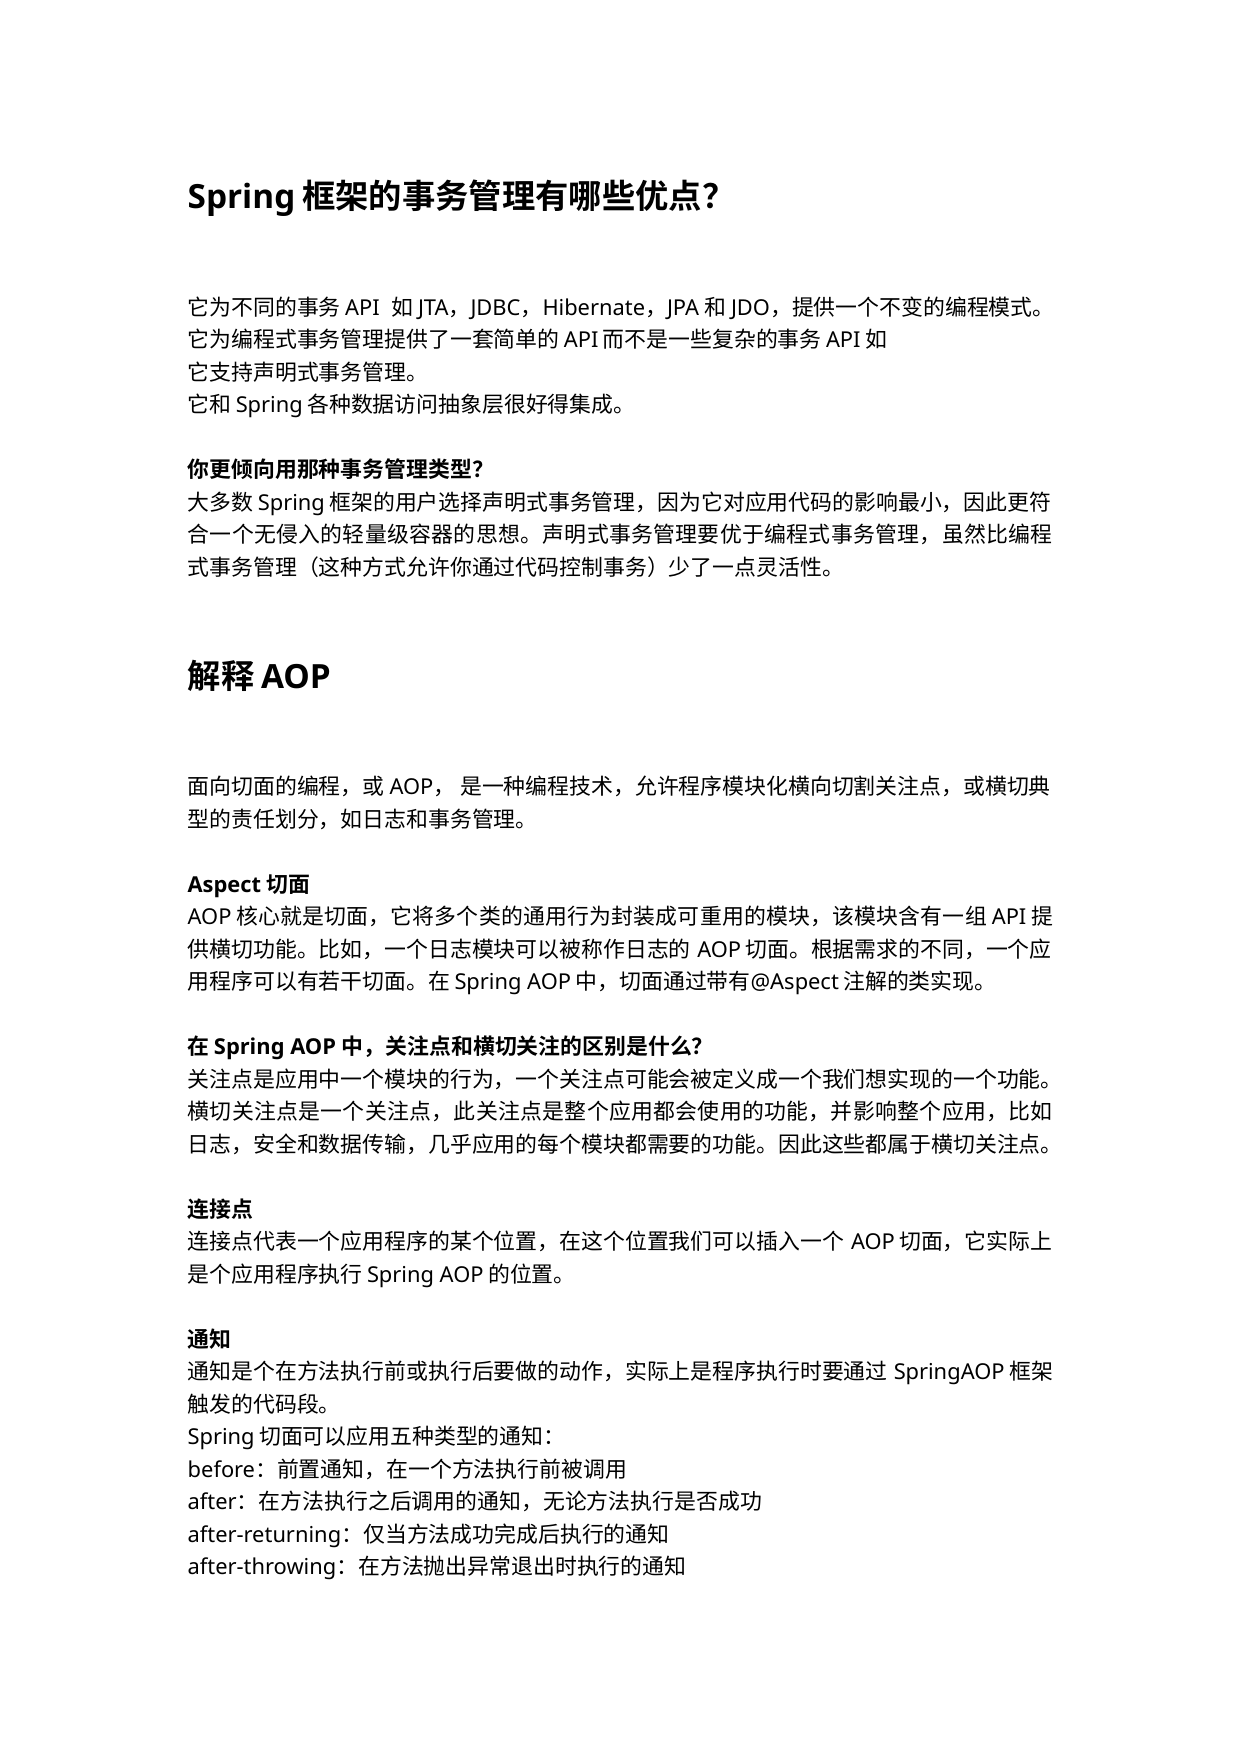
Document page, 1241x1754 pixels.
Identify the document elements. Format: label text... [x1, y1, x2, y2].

text Spring切面可以应用五种类型的通知： [187, 1419, 1053, 1451]
text 横切关注点是一个关注点，此关注点是整个应用都会使用的功能，并影响整个应用，比如日志，安全和数据传输，几乎应用的每个模块都需要的功能。因此这些都属于横切关注点。 [187, 1094, 1053, 1159]
text before：前置通知，在一个方法执行前被调用 [187, 1451, 1053, 1484]
text 面向切面的编程，或AOP， 是一种编程技术，允许程序模块化横向切割关注点，或横切典型的责任划分，如日志和事务管理。 [187, 769, 1053, 834]
text 大多数Spring框架的用户选择声明式事务管理，因为它对应用代码的影响最小，因此更符合一个无侵入的轻量级容器的思想。声明式事务管理要优于编程式事务管理，虽然比编程式事务管理（这种方式允许你通过代码控制事务）少了一点灵活性。 [187, 484, 1053, 582]
subtitle 解释AOP [187, 641, 1053, 706]
text after-returning：仅当方法成功完成后执行的通知 [187, 1516, 1053, 1549]
text 你更倾向用那种事务管理类型？ [187, 452, 1053, 484]
text 通知是个在方法执行前或执行后要做的动作，实际上是程序执行时要通过SpringAOP框架触发的代码段。 [187, 1354, 1053, 1419]
text 它和Spring各种数据访问抽象层很好得集成。 [187, 387, 1053, 419]
text 在Spring AOP 中，关注点和横切关注的区别是什么？ [187, 1029, 1053, 1061]
text 它为不同的事务API 如 JTA，JDBC，Hibernate，JPA 和JDO，提供一个不变的编程模式。 [187, 289, 1053, 322]
text 关注点是应用中一个模块的行为，一个关注点可能会被定义成一个我们想实现的一个功能。 [187, 1061, 1053, 1094]
text 它为编程式事务管理提供了一套简单的API而不是一些复杂的事务API如 [187, 322, 1053, 354]
text after：在方法执行之后调用的通知，无论方法执行是否成功 [187, 1484, 1053, 1516]
subtitle Spring框架的事务管理有哪些优点？ [187, 162, 1053, 227]
text Aspect 切面 [187, 866, 1053, 899]
text after-throwing：在方法抛出异常退出时执行的通知 [187, 1549, 1053, 1581]
text 连接点 [187, 1191, 1053, 1224]
text 连接点代表一个应用程序的某个位置，在这个位置我们可以插入一个AOP切面，它实际上是个应用程序执行Spring AOP的位置。 [187, 1224, 1053, 1289]
text AOP核心就是切面，它将多个类的通用行为封装成可重用的模块，该模块含有一组API提供横切功能。比如，一个日志模块可以被称作日志的AOP切面。根据需求的不同，一个应用程序可以有若干切面。在Spring AOP中，切面通过带有@Aspect注解的类实现。 [187, 899, 1053, 996]
text 它支持声明式事务管理。 [187, 354, 1053, 387]
text 通知 [187, 1321, 1053, 1354]
